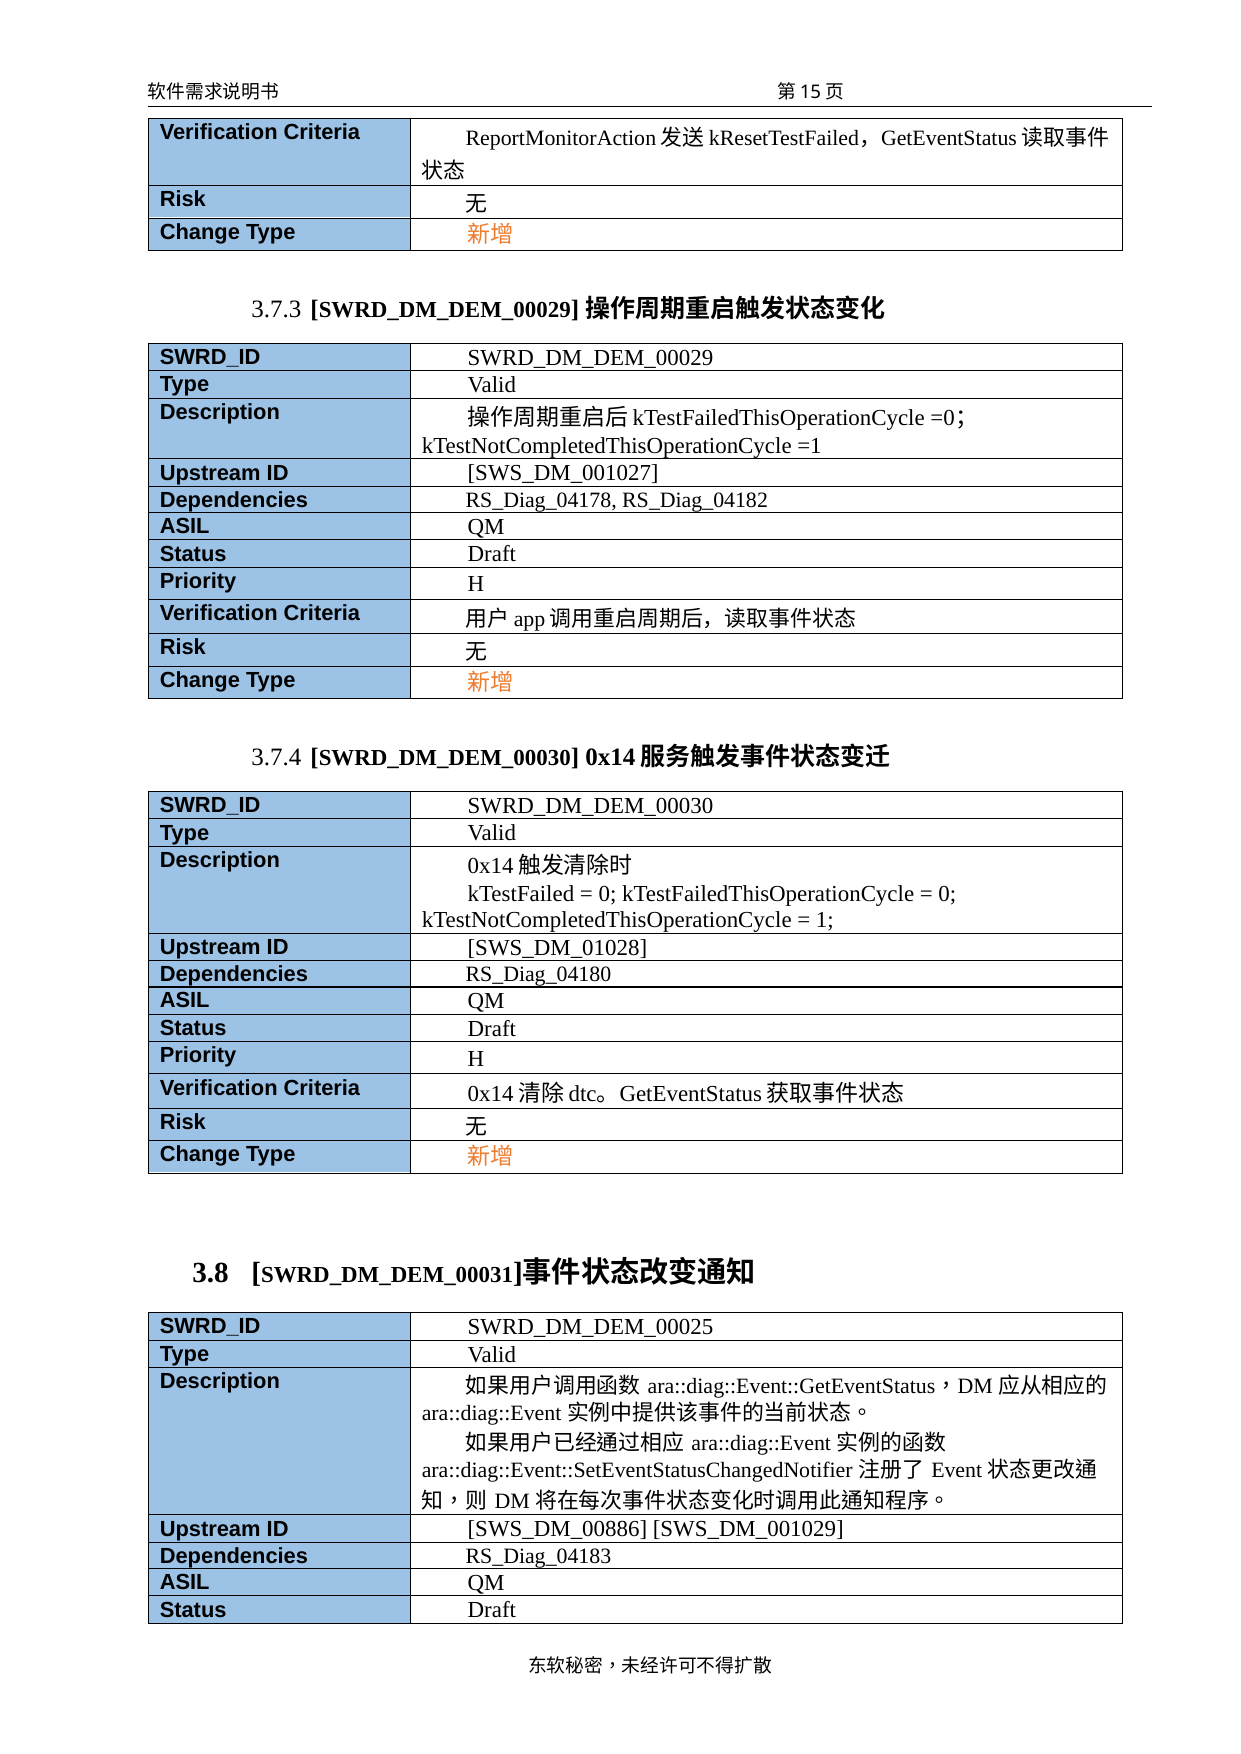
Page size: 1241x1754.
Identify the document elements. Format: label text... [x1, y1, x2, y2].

table_cell Description [149, 1368, 410, 1514]
table_cell [SWS_DM_00886] [SWS_DM_001029] [411, 1515, 1122, 1542]
table_cell Verification Criteria [149, 600, 410, 633]
table_cell QM [411, 1569, 1122, 1595]
table_cell 新增 [411, 219, 1122, 250]
table_cell Dependencies [149, 1543, 410, 1568]
table_cell Priority [149, 1042, 410, 1073]
table_cell Type [149, 371, 410, 398]
table_cell ASIL [149, 513, 410, 539]
table_cell Draft [411, 540, 1122, 567]
table_cell Dependencies [149, 961, 410, 986]
table_cell Status [149, 540, 410, 567]
table_cell 新增 [411, 667, 1122, 698]
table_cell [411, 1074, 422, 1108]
subtitle [SWRD_DM_DEM_00031]事件状态改变通知 [192, 1249, 1152, 1291]
table_cell Valid [411, 371, 1122, 398]
table_header SWRD_ID [149, 792, 410, 818]
table_cell [SWS_DM_01028] [411, 934, 1122, 960]
table_cell Type [149, 819, 410, 846]
table_cell Description [149, 399, 410, 458]
table_cell Status [149, 1015, 410, 1041]
table_cell Verification Criteria [149, 1074, 410, 1108]
table_cell Description [149, 847, 410, 933]
table_cell Status [149, 1596, 410, 1623]
table_cell 无 [411, 634, 1122, 666]
table_header SWRD_ID [149, 344, 410, 370]
table_cell ASIL [149, 1569, 410, 1595]
table_cell QM [411, 513, 1122, 539]
table_cell H [411, 568, 1122, 599]
table_cell 如果用户调用函数 ara::diag::Event::GetEventStatus，DM 应从相应的 ara::diag::Event 实例中提供该事件的当前状态。 如果用户已经通过相应 ara::diag::Event 实例的函数 ara::diag::Event::SetEventStatusChangedNotifier 注册了 Event 状态更改通知，则 DM 将在每次事件状态变化时调用此通知程序。 [411, 1368, 1122, 1514]
table_cell Change Type [149, 219, 410, 250]
table_cell 0x14触发清除时 kTestFailed = 0; kTestFailedThisOperationCycle = 0; kTestNotCompletedThisOperationCycle = 1; [411, 847, 1122, 933]
table_cell Priority [149, 568, 410, 599]
subtitle [SWRD_DM_DEM_00029] 操作周期重启触发状态变化 [251, 288, 1152, 325]
table_cell Change Type [149, 1141, 410, 1172]
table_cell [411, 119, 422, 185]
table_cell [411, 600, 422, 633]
table_cell RS_Diag_04180 [411, 961, 1122, 986]
table_cell RS_Diag_04183 [411, 1543, 1122, 1568]
table_cell Change Type [149, 667, 410, 698]
table_cell Risk [149, 186, 410, 217]
table_header SWRD_DM_DEM_00025 [411, 1313, 1122, 1340]
table_header SWRD_DM_DEM_00030 [411, 792, 1122, 818]
subtitle [SWRD_DM_DEM_00030] 0x14服务触发事件状态变迁 [251, 737, 1152, 773]
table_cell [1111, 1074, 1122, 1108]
table_cell 操作周期重启后kTestFailedThisOperationCycle =0；kTestNotCompletedThisOperationCycle =1 [411, 399, 1122, 458]
table_cell Verification Criteria [149, 119, 410, 185]
table_cell 无 [411, 1109, 1122, 1140]
table_cell Valid [411, 1341, 1122, 1367]
table_cell Type [149, 1341, 410, 1367]
table_header SWRD_DM_DEM_00029 [411, 344, 1122, 370]
table_cell RS_Diag_04178, RS_Diag_04182 [411, 487, 1122, 512]
table_cell Draft [411, 1596, 1122, 1623]
table_cell Dependencies [149, 487, 410, 512]
table_cell Valid [411, 819, 1122, 846]
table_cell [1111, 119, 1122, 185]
table_cell QM [411, 988, 1122, 1014]
table_cell [SWS_DM_001027] [411, 459, 1122, 486]
table_cell Risk [149, 634, 410, 666]
table_cell Upstream ID [149, 1515, 410, 1542]
table_header SWRD_ID [149, 1313, 410, 1340]
table_cell 无 [411, 186, 1122, 217]
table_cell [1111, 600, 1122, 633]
table_cell Upstream ID [149, 459, 410, 486]
table_cell Upstream ID [149, 934, 410, 960]
table_cell H [411, 1042, 1122, 1073]
table_cell Draft [411, 1015, 1122, 1041]
table_cell 新增 [411, 1141, 1122, 1172]
table_cell ASIL [149, 988, 410, 1014]
table_cell Risk [149, 1109, 410, 1140]
